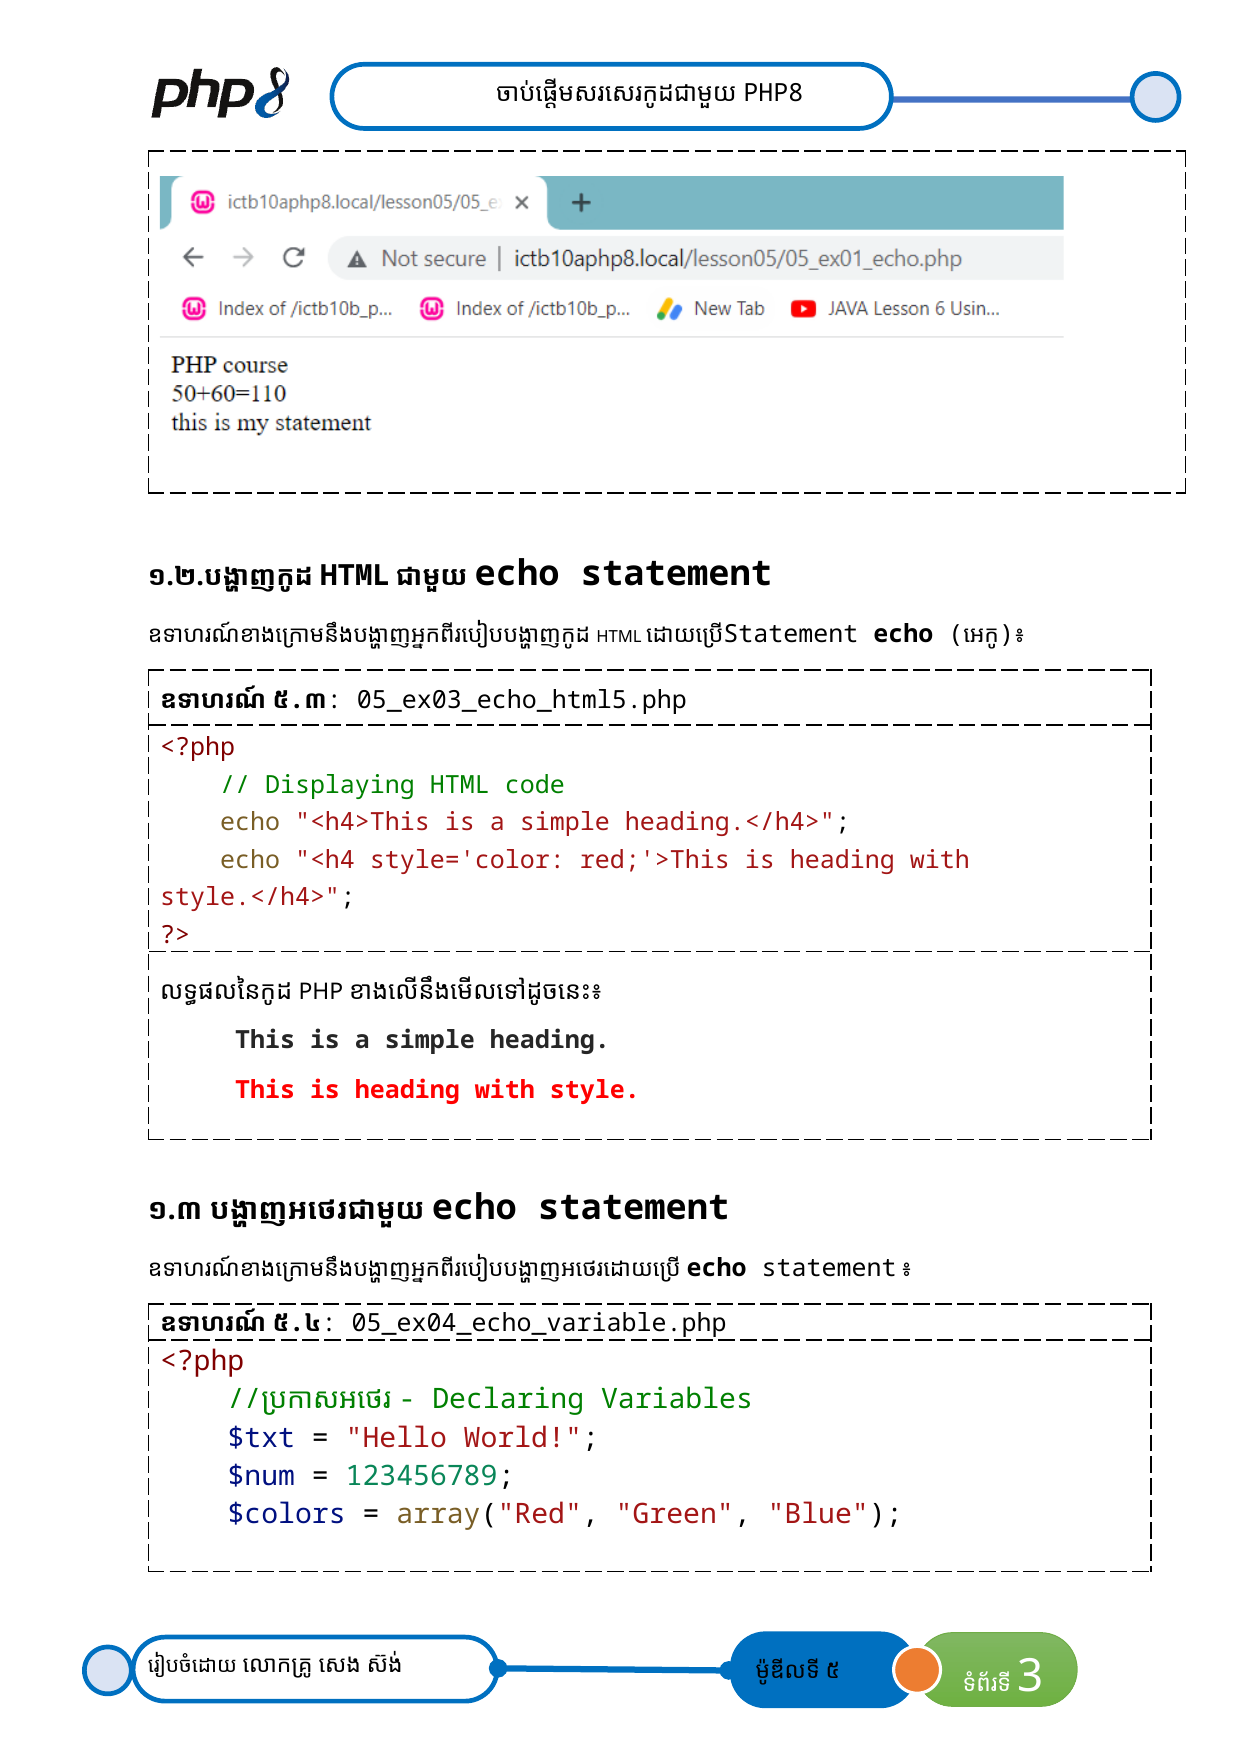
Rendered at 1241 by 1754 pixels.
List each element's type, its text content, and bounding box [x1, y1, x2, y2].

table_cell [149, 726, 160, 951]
text ១.២.បង្ហាញកូដ HTMLជាមួយ echo statement [148, 547, 1152, 595]
table_cell លទ្ធផលនៃកូដ PHP ខាងលើនឹងមើលទៅដូចនេះ៖ This is a simple heading. This is heading with style. [149, 951, 1151, 1138]
table_header ឧទាហរណ៍ ៥.៣: 05_ex03_echo_html5.php [149, 669, 1151, 724]
text ឧទាហរណ៍ខាងក្រោមនឹងបង្ហាញអ្នកពីរបៀបបង្ហាញកូដ HTML ដោយប្រើStatement echo (អេកូ)៖ [148, 616, 1152, 650]
picture [159, 176, 1064, 478]
text ឧទាហរណ៍ខាងក្រោមនឹងបង្ហាញអ្នកពីរបៀបបង្ហាញអថេរដោយប្រើ echo statement ៖ [148, 1250, 1152, 1284]
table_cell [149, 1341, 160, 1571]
table_header ឧទាហរណ៍ ៥.៤: 05_ex04_echo_variable.php [149, 1303, 1151, 1339]
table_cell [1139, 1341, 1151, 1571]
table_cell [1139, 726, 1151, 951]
text ១.៣ បង្ហាញអថេរ​ជាមួយecho statement [148, 1181, 1152, 1229]
picture [147, 64, 292, 123]
table_cell [149, 150, 1186, 492]
